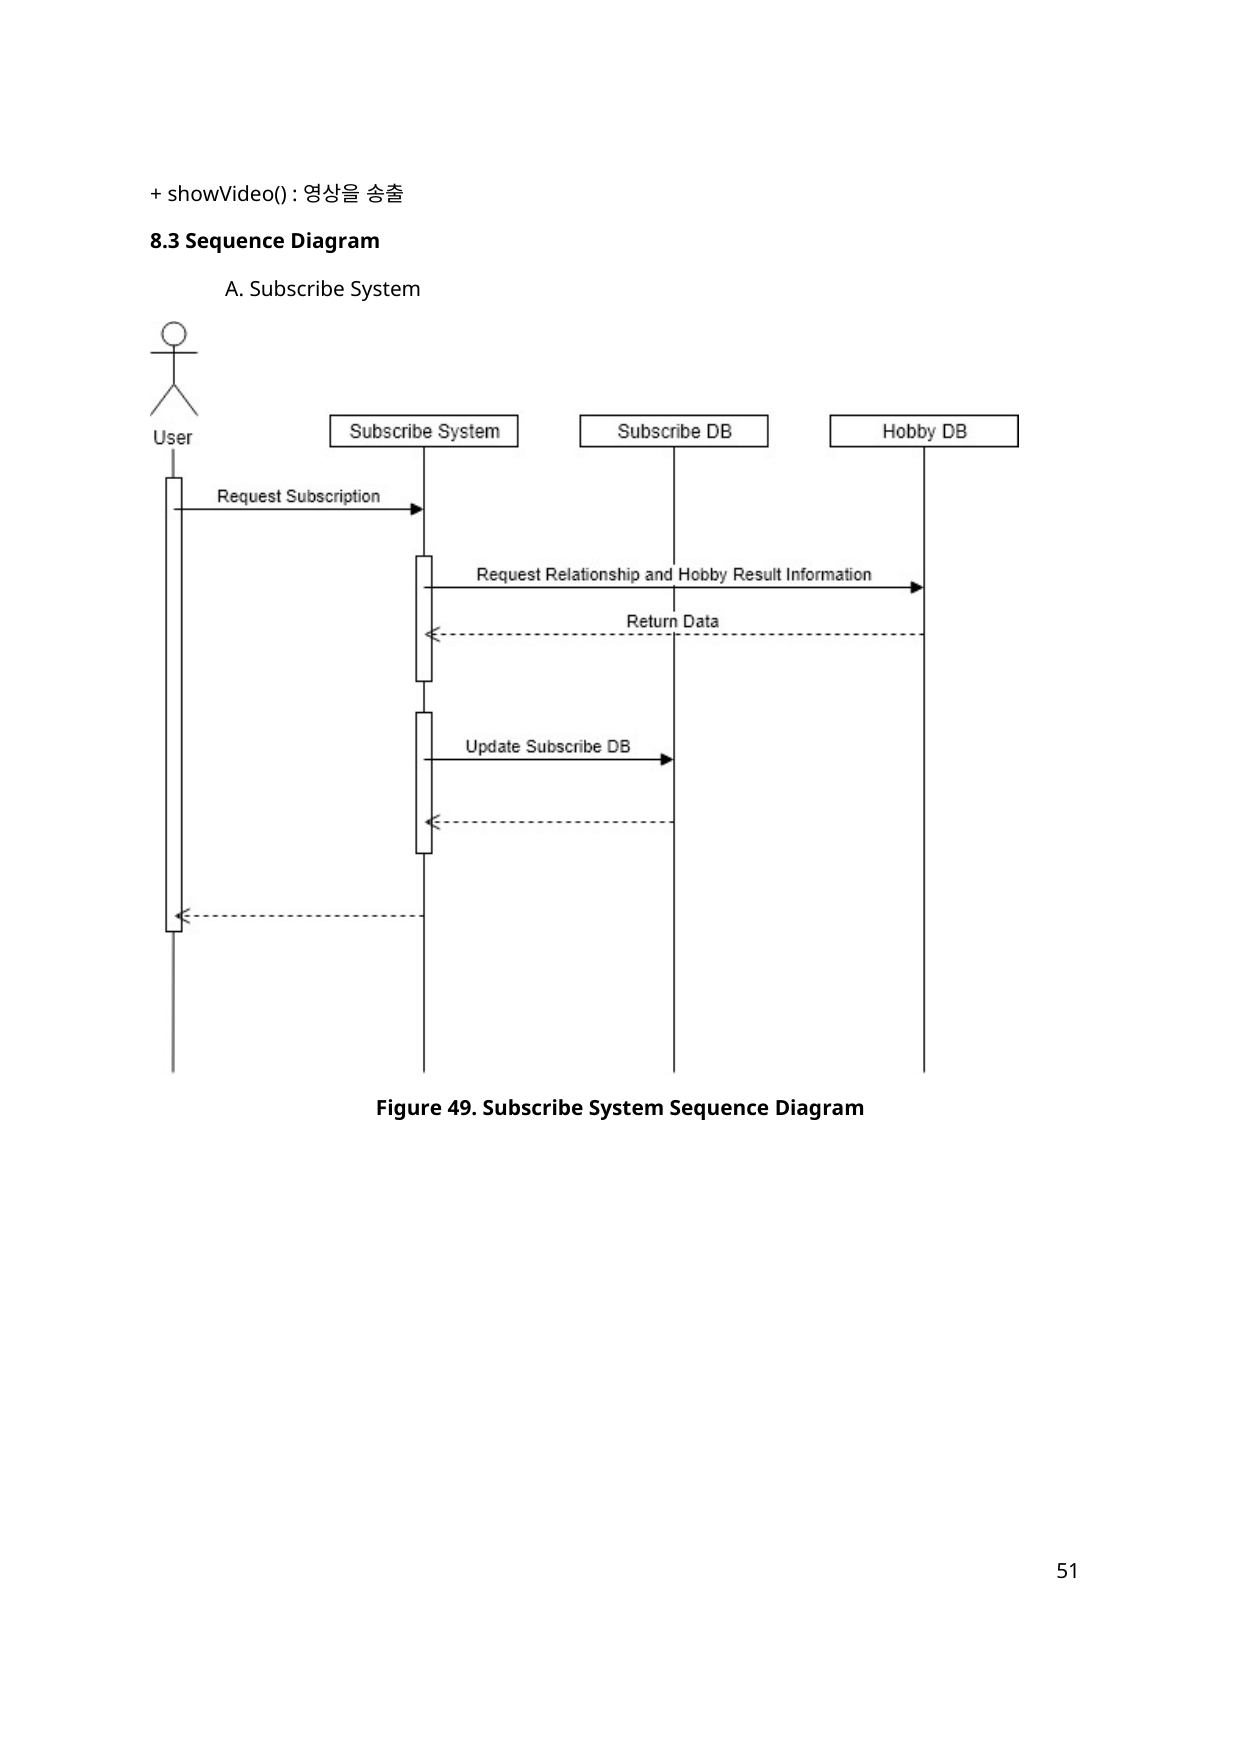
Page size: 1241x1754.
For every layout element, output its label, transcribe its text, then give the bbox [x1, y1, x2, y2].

picture [150, 321, 1019, 1075]
text + showVideo() : 영상을 송출 [150, 177, 1090, 207]
subtitle 8.3 Sequence Diagram [150, 227, 1090, 255]
subtitle A. Subscribe System [150, 274, 1090, 302]
